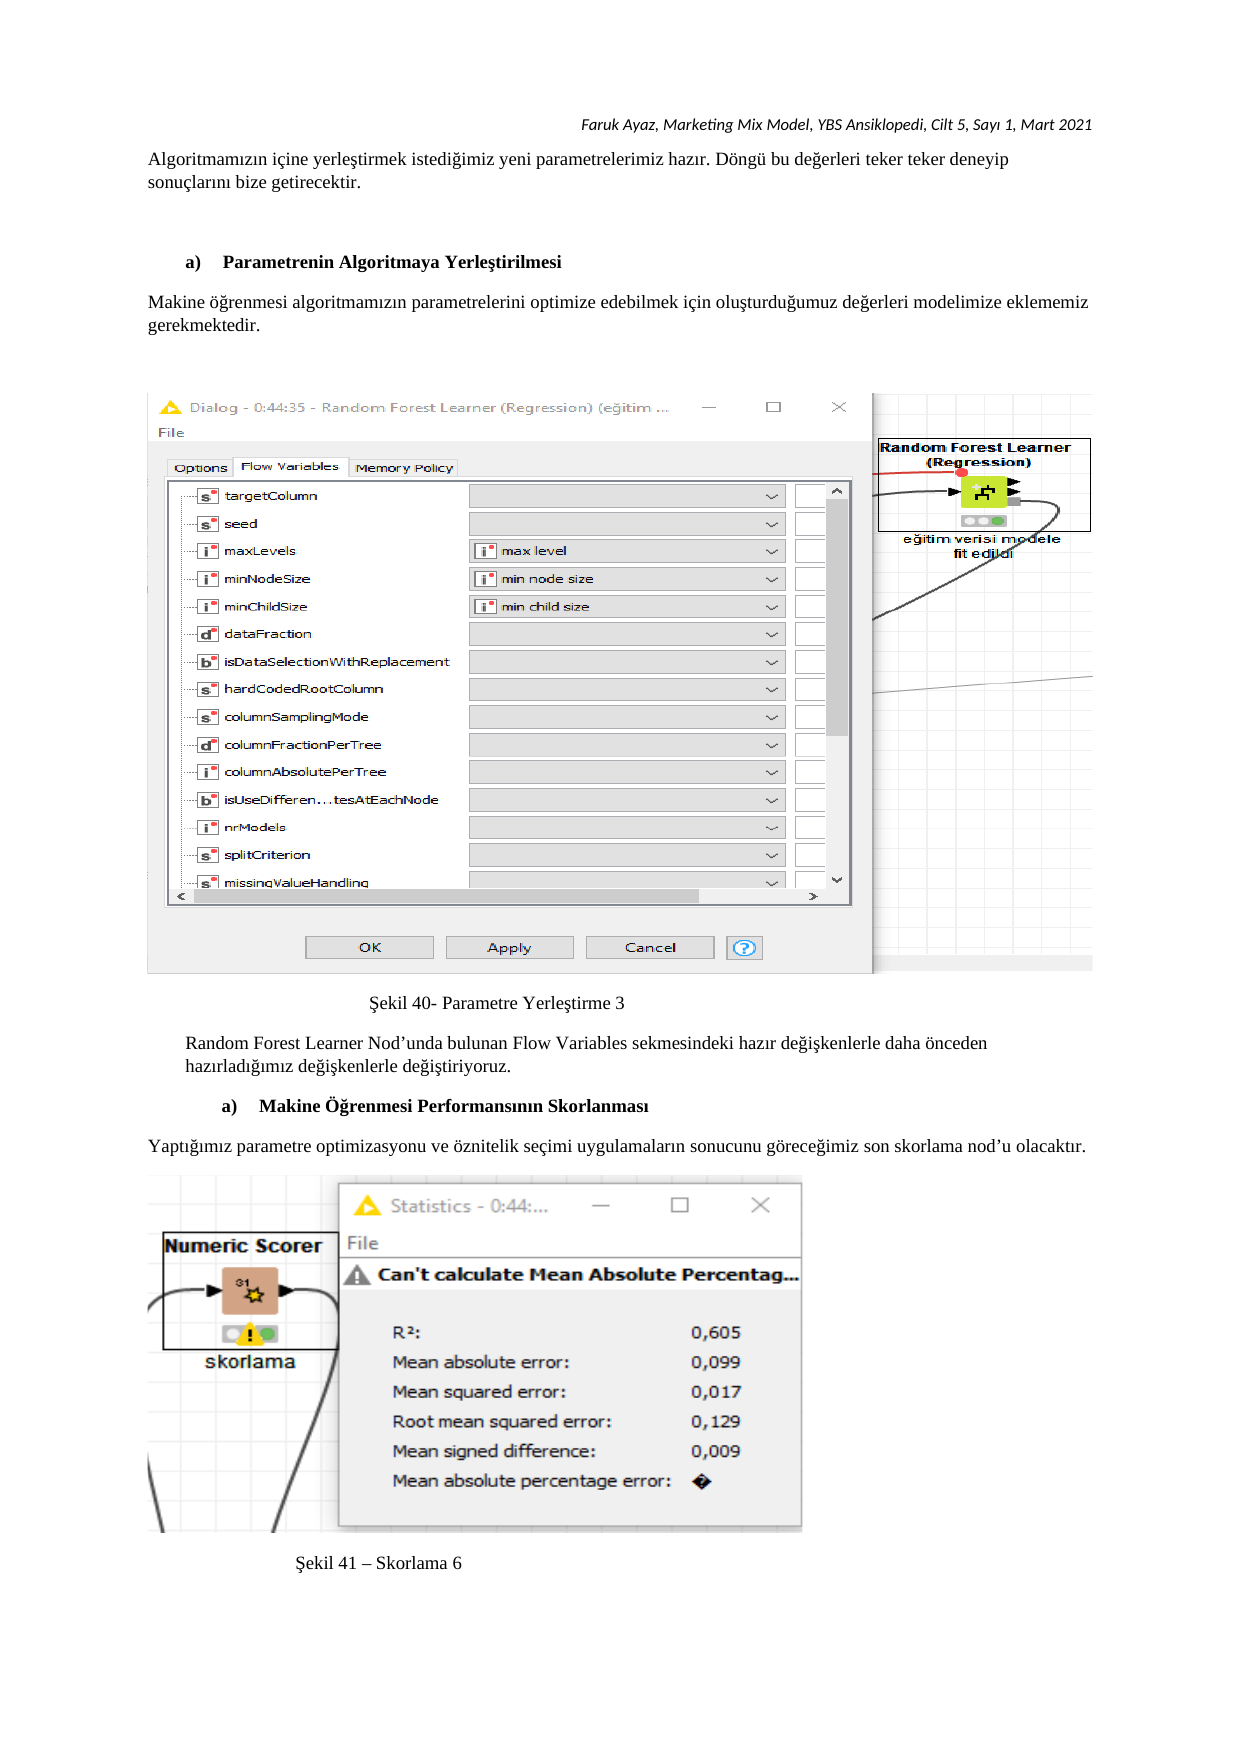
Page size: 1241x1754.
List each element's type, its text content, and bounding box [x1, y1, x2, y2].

list Makine Öğrenmesi Performansının Skorlanması [221, 1095, 1093, 1117]
text Şekil 41 – Skorlama 6 [148, 1552, 1093, 1573]
picture [147, 1175, 803, 1533]
text Makine öğrenmesi algoritmamızın parametrelerini optimize edebilmek için oluşturduğumuz değerleri modelimize eklememiz gerekmektedir. [148, 291, 1093, 335]
text Şekil 40- Parametre Yerleştirme 3 [148, 992, 1093, 1014]
text Random Forest Learner Nod’unda bulunan Flow Variables sekmesindeki hazır değişkenlerle daha önceden hazırladığımız değişkenlerle değiştiriyoruz. [185, 1032, 1093, 1077]
text Yaptığımız parametre optimizasyonu ve öznitelik seçimi uygulamaların sonucunu göreceğimiz son skorlama nod’u olacaktır. [148, 1135, 1093, 1157]
text Algoritmamızın içine yerleştirmek istediğimiz yeni parametrelerimiz hazır. Döngü bu değerleri teker teker deneyip sonuçlarını bize getirecektir. [148, 148, 1093, 192]
picture [147, 393, 1093, 974]
list Parametrenin Algoritmaya Yerleştirilmesi [185, 251, 1093, 272]
